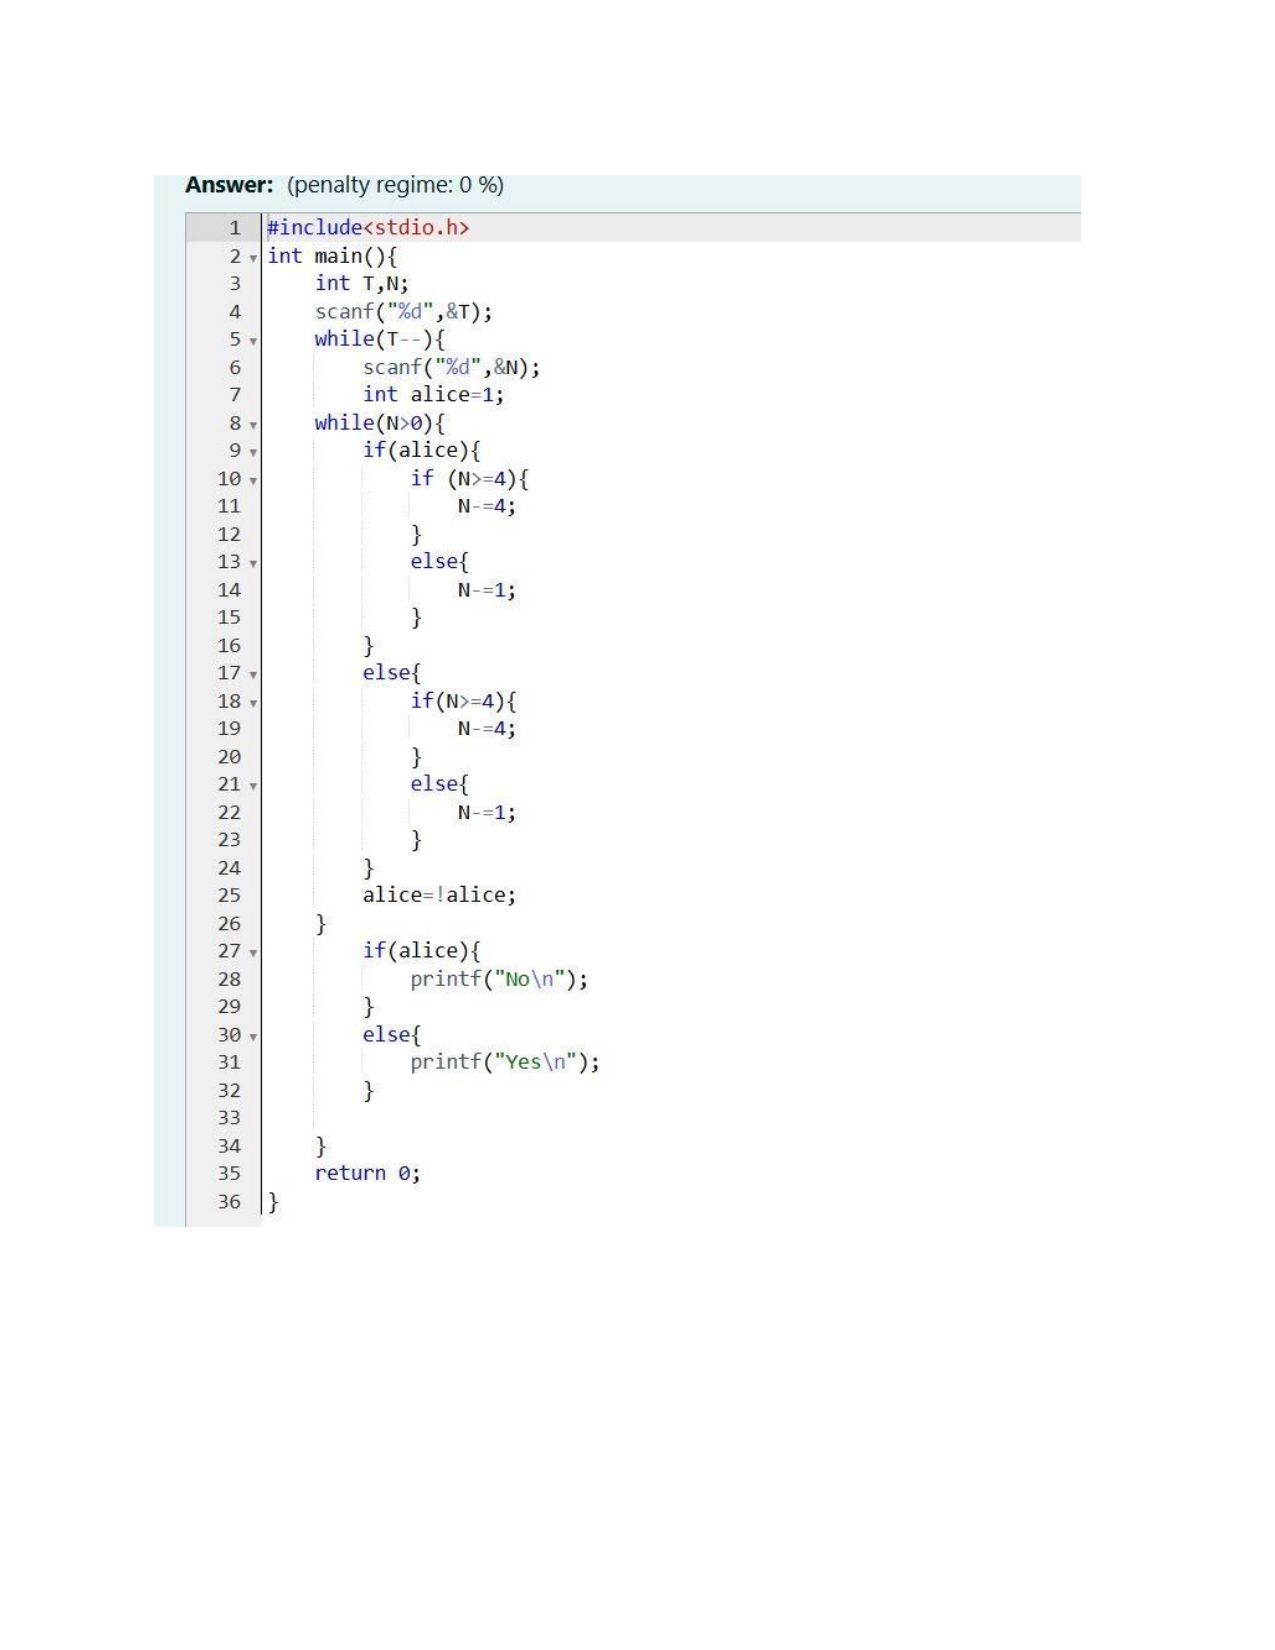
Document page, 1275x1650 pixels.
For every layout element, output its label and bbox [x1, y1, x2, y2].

picture [153, 175, 1082, 1227]
